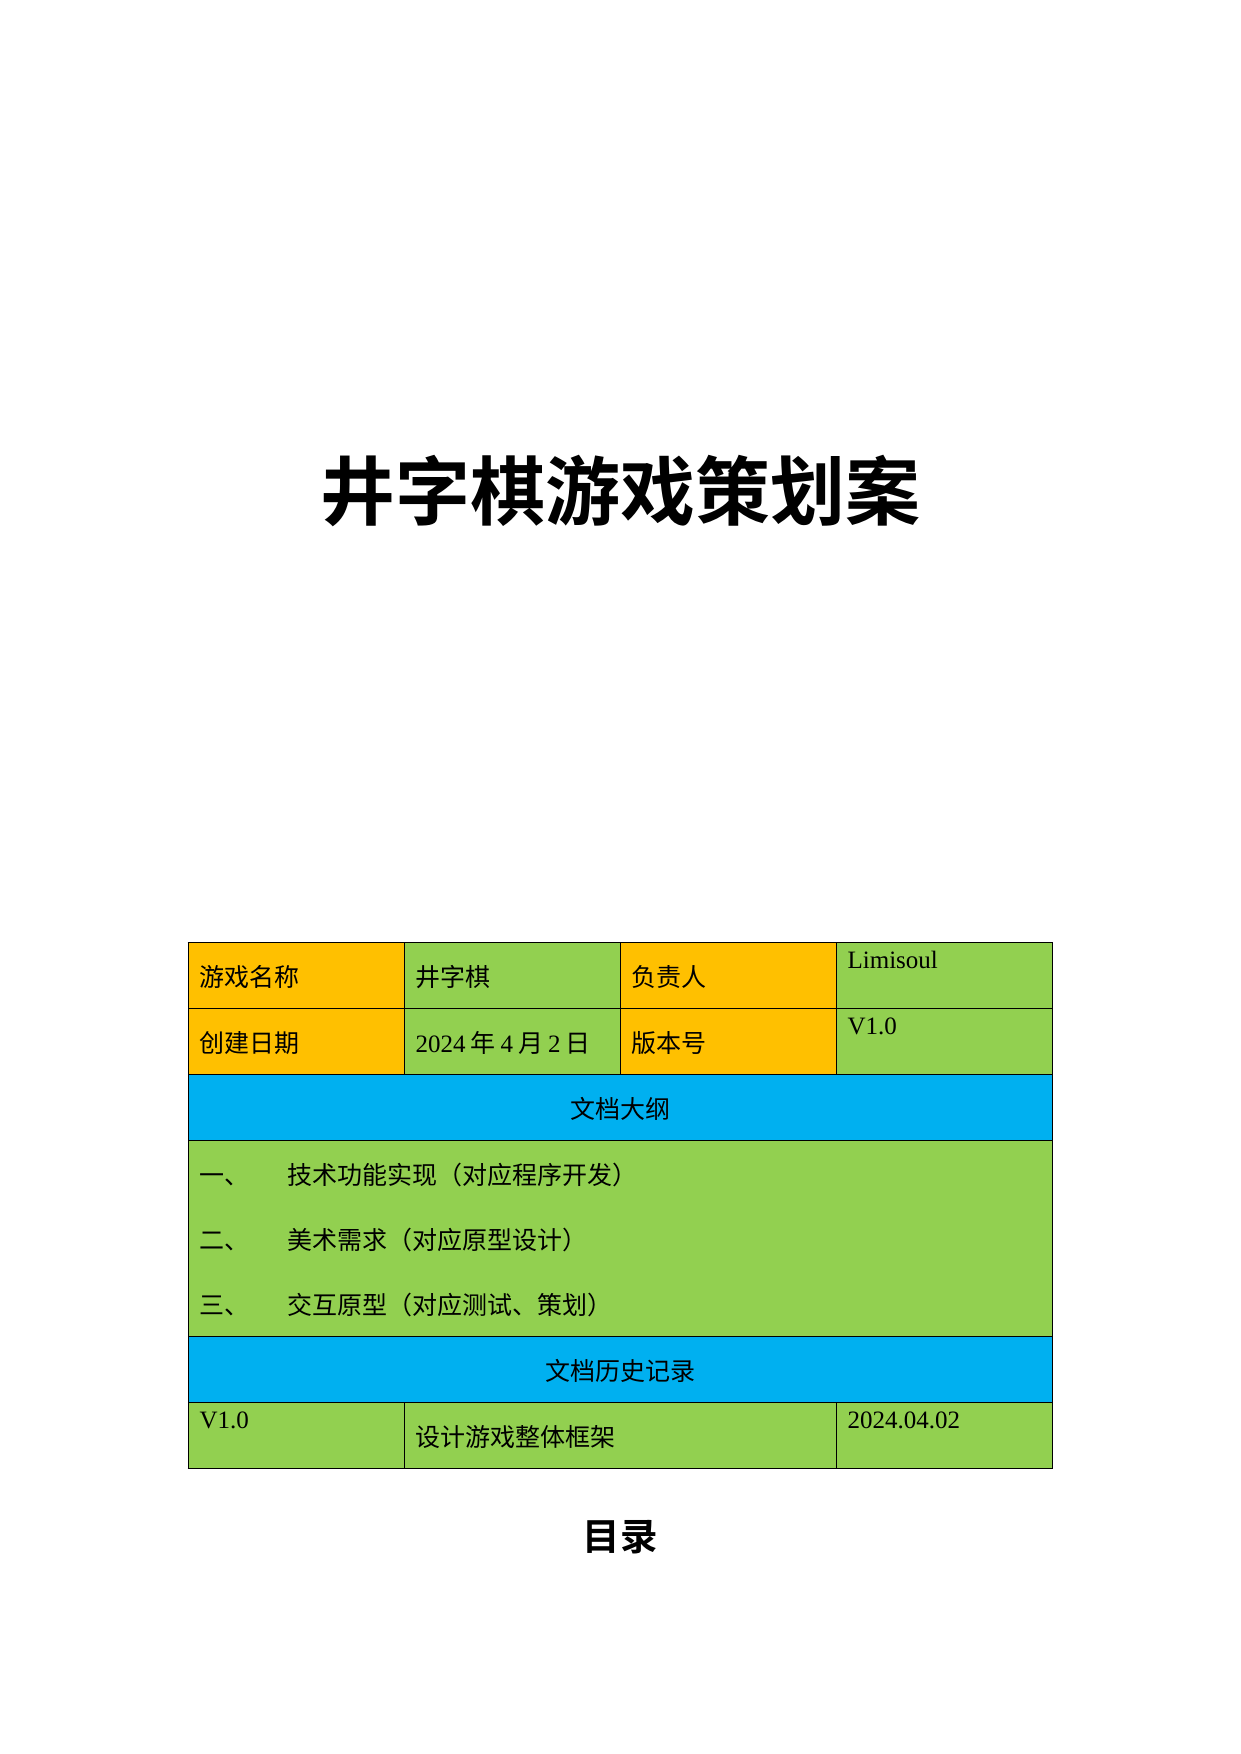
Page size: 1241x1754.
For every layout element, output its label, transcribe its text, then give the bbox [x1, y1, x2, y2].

table_cell 文档历史记录 [189, 1337, 1052, 1402]
table_header Limisoul [837, 943, 1052, 1008]
table_cell V1.0 [189, 1403, 404, 1468]
table_header 井字棋 [405, 943, 620, 1008]
table_cell 文档大纲 [189, 1075, 1052, 1140]
table_cell 设计游戏整体框架 [405, 1403, 836, 1468]
text 目录 [187, 1502, 1053, 1567]
table_cell 创建日期 [189, 1009, 404, 1074]
table_header 负责人 [621, 943, 836, 1008]
table_cell 版本号 [621, 1009, 836, 1074]
table_cell 2024.04.02 [837, 1403, 1052, 1468]
table_cell V1.0 [837, 1009, 1052, 1074]
text 井字棋游戏策划案 [187, 422, 1053, 552]
table_header 游戏名称 [189, 943, 404, 1008]
table_cell 2024年4月2日 [405, 1009, 620, 1074]
table_cell 技术功能实现（对应程序开发） 美术需求（对应原型设计） 交互原型（对应测试、策划） [189, 1141, 1052, 1336]
